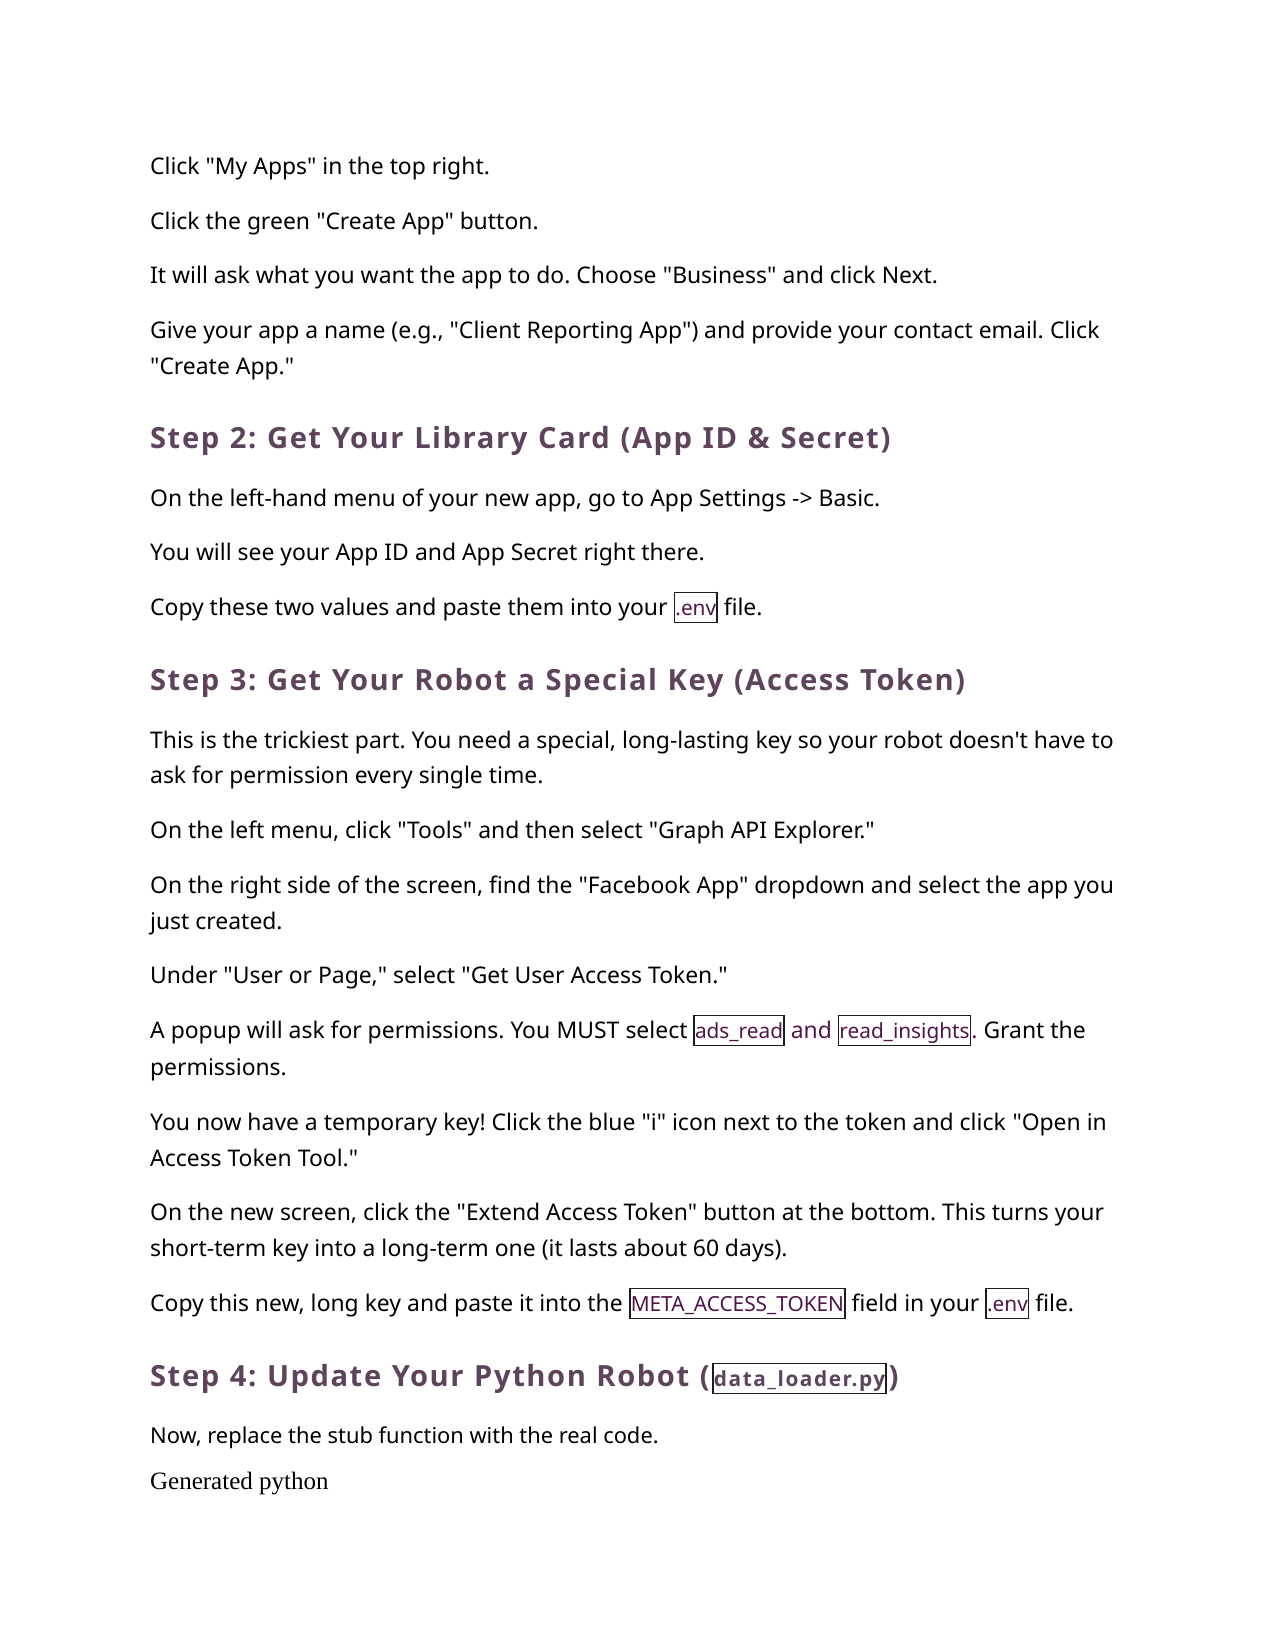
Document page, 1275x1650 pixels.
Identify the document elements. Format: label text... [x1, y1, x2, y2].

text Give your app a name (e.g., "Client Reporting App") and provide your contact email. Click "Create App." [150, 314, 1125, 381]
subtitle Step 3: Get Your Robot a Special Key (Access Token) [150, 659, 1125, 699]
subtitle Step 4: Update Your Python Robot (data_loader.py) [150, 1355, 1125, 1395]
text Click the green "Create App" button. [150, 205, 1125, 236]
text You now have a temporary key! Click the blue "i" icon next to the token and click "Open in Access Token Tool." [150, 1106, 1125, 1173]
text On the new screen, click the "Extend Access Token" button at the bottom. This turns your short-term key into a long-term one (it lasts about 60 days). [150, 1196, 1125, 1263]
text Generated python [150, 1466, 1125, 1495]
text On the right side of the screen, find the "Facebook App" dropdown and select the app you just created. [150, 869, 1125, 936]
subtitle Step 2: Get Your Library Card (App ID & Secret) [150, 417, 1125, 457]
text Now, replace the stub function with the real code. [150, 1419, 1125, 1449]
text Copy these two values and paste them into your .env file. [150, 591, 717, 623]
text Under "User or Page," select "Get User Access Token." [150, 959, 1125, 991]
text You will see your App ID and App Secret right there. [150, 536, 1125, 567]
text On the left menu, click "Tools" and then select "Graph API Explorer." [150, 814, 1125, 845]
text Click "My Apps" in the top right. [150, 150, 1125, 181]
text Copy this new, long key and paste it into the META_ACCESS_TOKEN field in your .env file. [150, 1287, 845, 1319]
text This is the trickiest part. You need a special, long-lasting key so your robot doesn't have to ask for permission every single time. [150, 723, 1125, 791]
text It will ask what you want the app to do. Choose "Business" and click Next. [150, 259, 1125, 291]
text Copy this new, long key and paste it into the META_ACCESS_TOKEN field in your .env file. [846, 1287, 1028, 1319]
text Copy these two values and paste them into your .env file. [718, 591, 1125, 623]
text On the left-hand menu of your new app, go to App Settings -> Basic. [150, 482, 1125, 513]
text A popup will ask for permissions. You MUST select ads_read and read_insights. Grant the permissions. [150, 1014, 1125, 1082]
